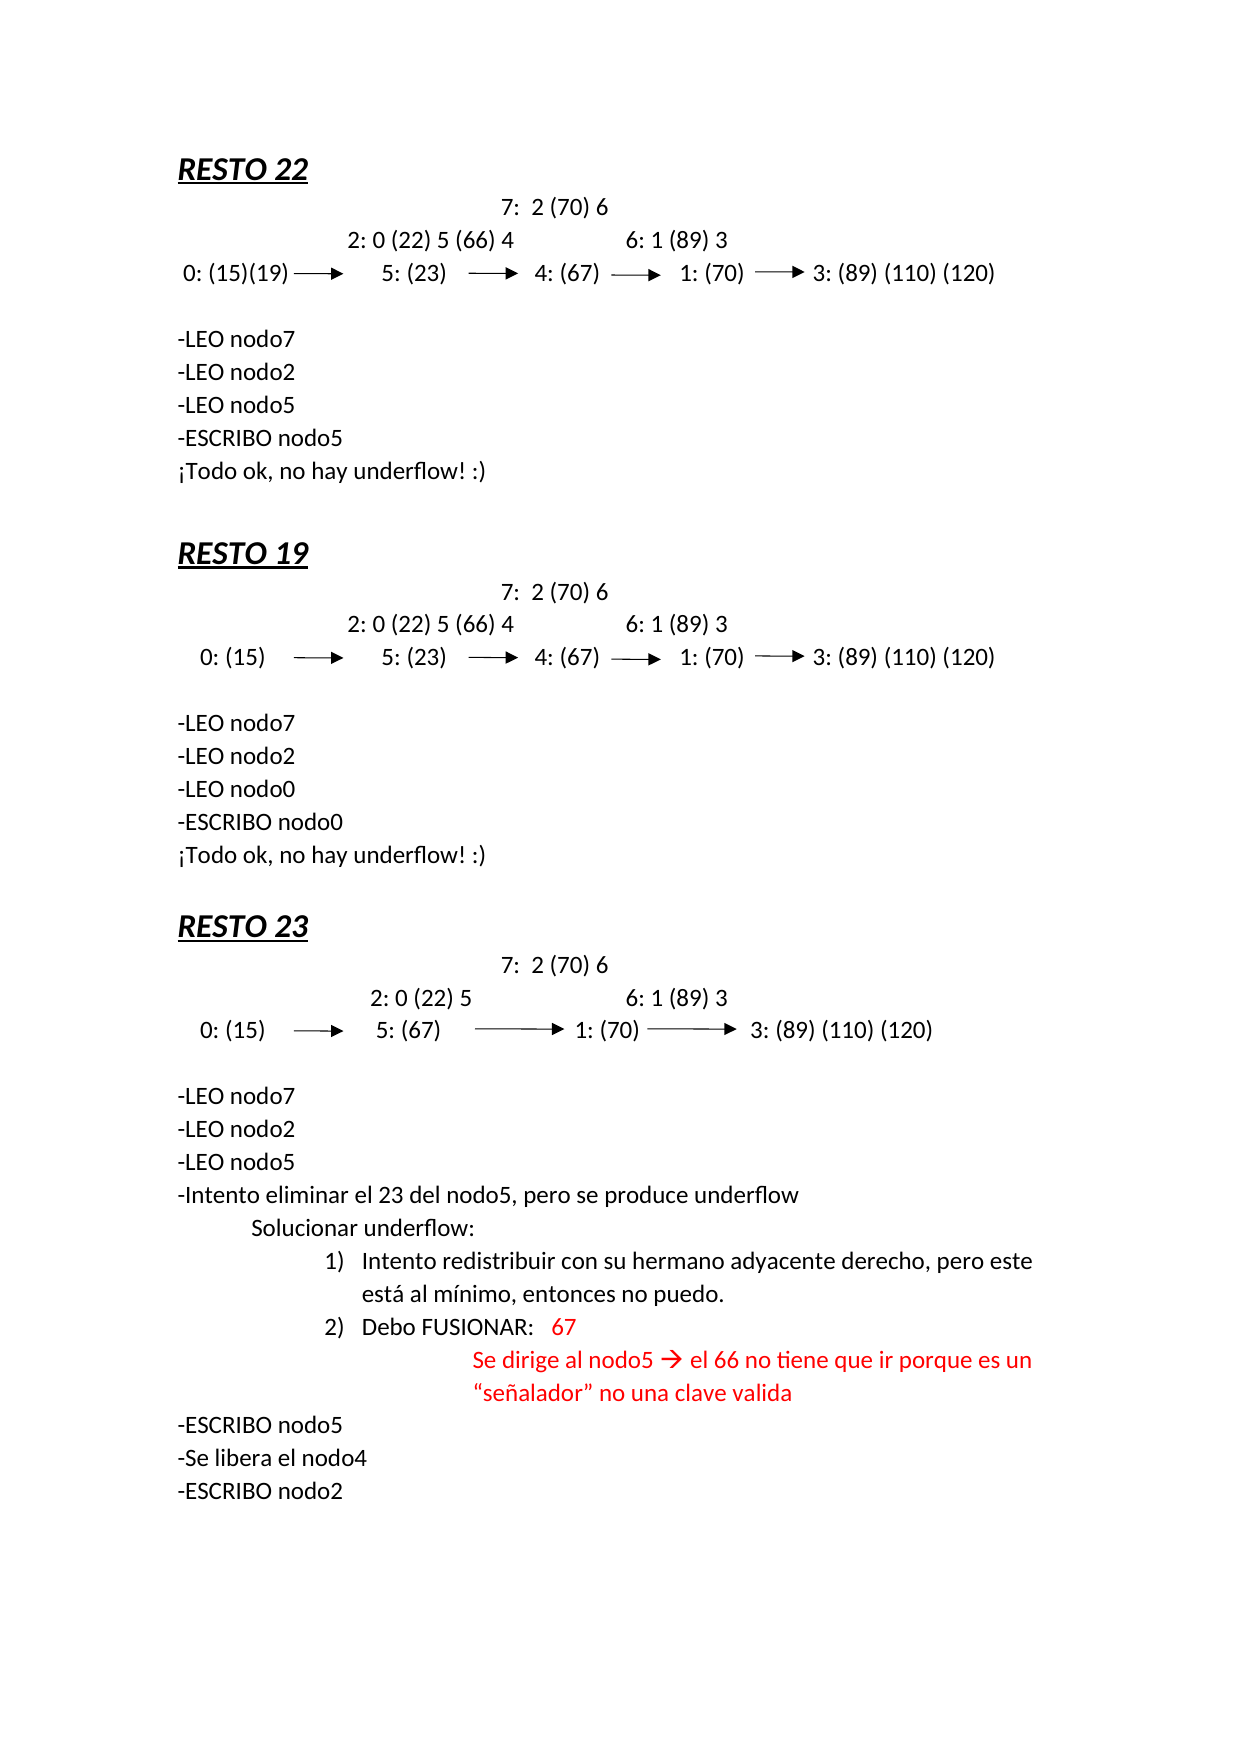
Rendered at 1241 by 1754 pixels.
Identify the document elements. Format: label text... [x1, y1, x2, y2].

text -LEO nodo7 [177, 707, 1063, 738]
text -LEO nodo7 [177, 1081, 1063, 1111]
text Solucionar underflow: [177, 1212, 1063, 1243]
text RESTO 23 [177, 905, 1063, 946]
text RESTO 22 [177, 148, 1063, 188]
text -ESCRIBO nodo0 [177, 806, 1063, 837]
text RESTO 19 [177, 532, 1063, 572]
list Intento redistribuir con su hermano adyacente derecho, pero este está al mínimo, entonces no puedo. [324, 1245, 1063, 1308]
text 2: 0 (22) 5 (66) 4 6: 1 (89) 3 [251, 224, 1063, 255]
text -LEO nodo5 [177, 1146, 1063, 1177]
text -LEO nodo5 [177, 389, 1063, 419]
text 0: (15) 5: (23) 4: (67) 1: (70) 3: (89) (110) (120) [177, 642, 1063, 672]
text 2: 0 (22) 5 6: 1 (89) 3 [251, 982, 1063, 1012]
text 7: 2 (70) 6 [251, 192, 1063, 222]
text 0: (15)(19) 5: (23) 4: (67) 1: (70) 3: (89) (110) (120) [177, 257, 1063, 288]
text Se dirige al nodo5 el 66 no tiene que ir porque es un “señalador” no una clave valida [472, 1344, 1063, 1407]
text -ESCRIBO nodo2 [177, 1476, 1063, 1506]
text ¡Todo ok, no hay underflow! :) [177, 839, 1063, 869]
text -LEO nodo7 [177, 323, 1063, 354]
text -ESCRIBO nodo5 [177, 422, 1063, 452]
text 7: 2 (70) 6 [251, 949, 1063, 979]
text -ESCRIBO nodo5 [177, 1410, 1063, 1440]
text -LEO nodo2 [177, 356, 1063, 387]
text -Se libera el nodo4 [177, 1443, 1063, 1473]
text -LEO nodo2 [177, 740, 1063, 771]
text 7: 2 (70) 6 [251, 576, 1063, 606]
text -LEO nodo0 [177, 773, 1063, 804]
text -Intento eliminar el 23 del nodo5, pero se produce underflow [177, 1179, 1063, 1210]
text 2: 0 (22) 5 (66) 4 6: 1 (89) 3 [251, 609, 1063, 639]
list Debo FUSIONAR: 67 [324, 1311, 1063, 1341]
text ¡Todo ok, no hay underflow! :) [177, 455, 1063, 485]
text 0: (15) 5: (67) 1: (70) 3: (89) (110) (120) [177, 1015, 1063, 1045]
text -LEO nodo2 [177, 1113, 1063, 1144]
